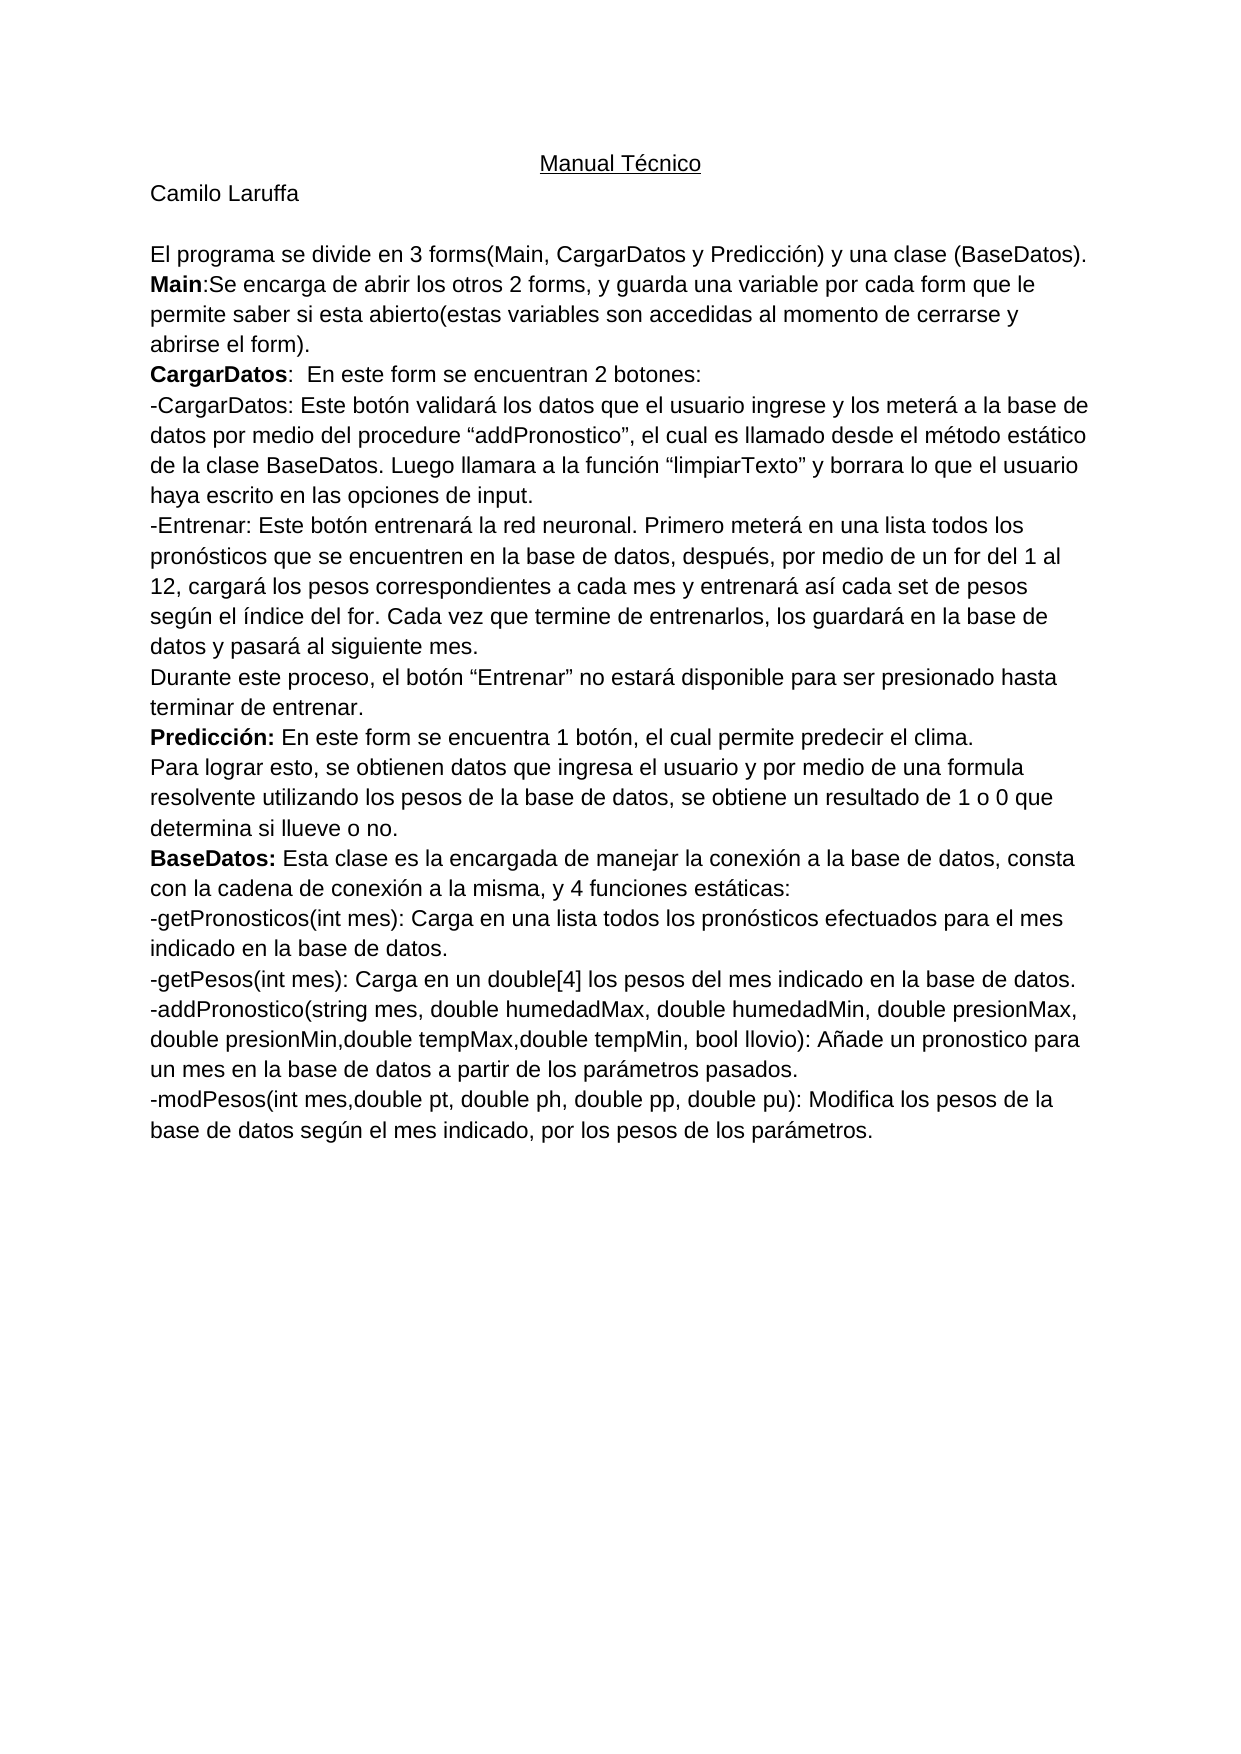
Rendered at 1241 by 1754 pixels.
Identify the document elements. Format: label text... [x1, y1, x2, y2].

text -CargarDatos: Este botón validará los datos que el usuario ingrese y los meterá a la base de datos por medio del procedure “addPronostico”, el cual es llamado desde el método estático de la clase BaseDatos. Luego llamara a la función “limpiarTexto” y borrara lo que el usuario haya escrito en las opciones de input. [150, 392, 1090, 509]
text -getPronosticos(int mes): Carga en una lista todos los pronósticos efectuados para el mes indicado en la base de datos. [150, 905, 1090, 962]
text -modPesos(int mes,double pt, double ph, double pp, double pu): Modifica los pesos de la base de datos según el mes indicado, por los pesos de los parámetros. [150, 1086, 1090, 1143]
text Camilo Laruffa [150, 180, 1090, 207]
text Para lograr esto, se obtienen datos que ingresa el usuario y por medio de una formula resolvente utilizando los pesos de la base de datos, se obtiene un resultado de 1 o 0 que determina si llueve o no. [150, 754, 1090, 841]
text Main:Se encarga de abrir los otros 2 forms, y guarda una variable por cada form que le permite saber si esta abierto(estas variables son accedidas al momento de cerrarse y abrirse el form). [150, 271, 1090, 358]
text Predicción: En este form se encuentra 1 botón, el cual permite predecir el clima. [150, 724, 1090, 750]
text Manual Técnico [150, 150, 1090, 176]
text CargarDatos: En este form se encuentran 2 botones: [150, 361, 1090, 388]
text Durante este proceso, el botón “Entrenar” no estará disponible para ser presionado hasta terminar de entrenar. [150, 663, 1090, 720]
text -getPesos(int mes): Carga en un double[4] los pesos del mes indicado en la base de datos. [150, 966, 1090, 992]
text BaseDatos: Esta clase es la encargada de manejar la conexión a la base de datos, consta con la cadena de conexión a la misma, y 4 funciones estáticas: [150, 845, 1090, 901]
text -Entrenar: Este botón entrenará la red neuronal. Primero meterá en una lista todos los pronósticos que se encuentren en la base de datos, después, por medio de un for del 1 al 12, cargará los pesos correspondientes a cada mes y entrenará así cada set de pesos según el índice del for. Cada vez que termine de entrenarlos, los guardará en la base de datos y pasará al siguiente mes. [150, 512, 1090, 660]
text El programa se divide en 3 forms(Main, CargarDatos y Predicción) y una clase (BaseDatos). [150, 241, 1090, 267]
text -addPronostico(string mes, double humedadMax, double humedadMin, double presionMax, double presionMin,double tempMax,double tempMin, bool llovio): Añade un pronostico para un mes en la base de datos a partir de los parámetros pasados. [150, 996, 1090, 1083]
